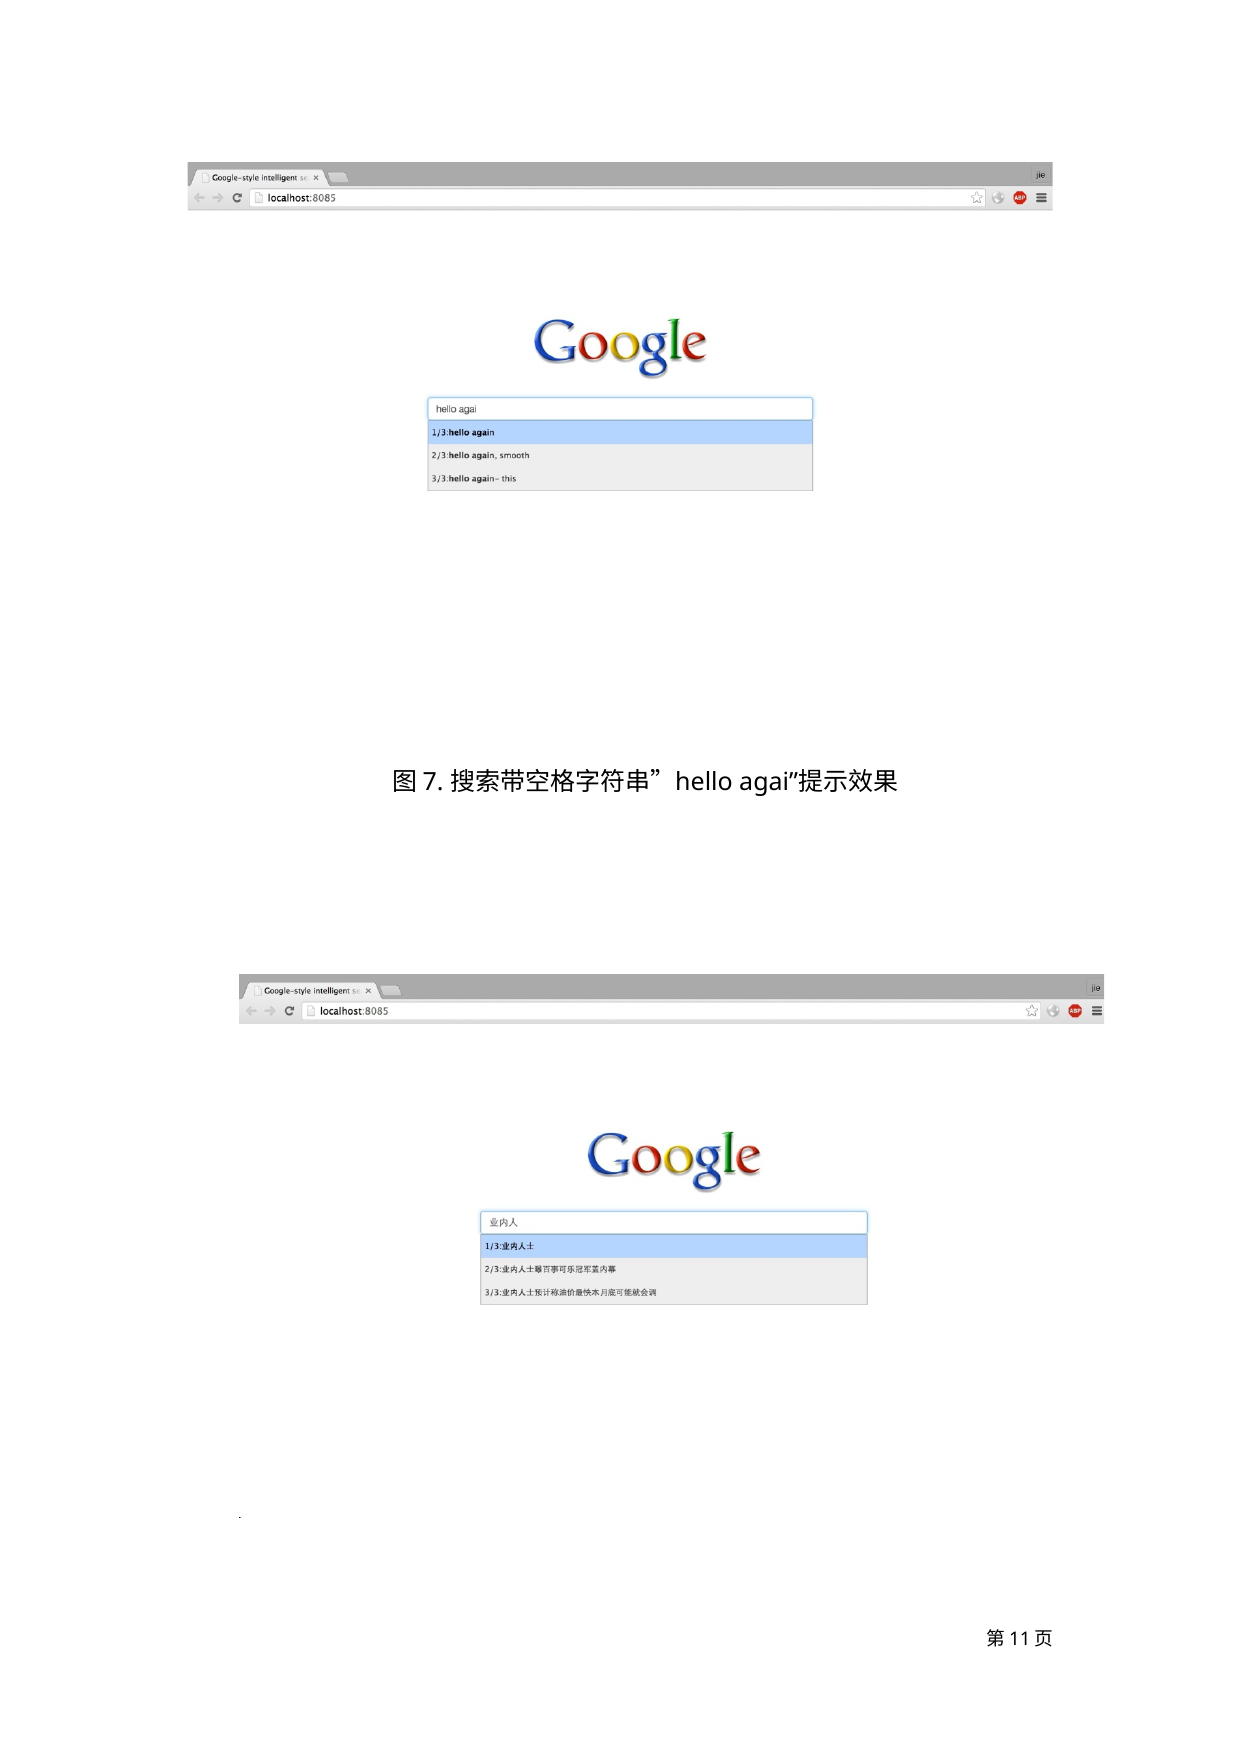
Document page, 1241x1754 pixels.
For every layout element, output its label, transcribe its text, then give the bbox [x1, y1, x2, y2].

picture [239, 974, 1105, 1518]
picture [187, 162, 1053, 696]
text 图7. 搜索带空格字符串”hello agai”提示效果 [187, 747, 1053, 812]
